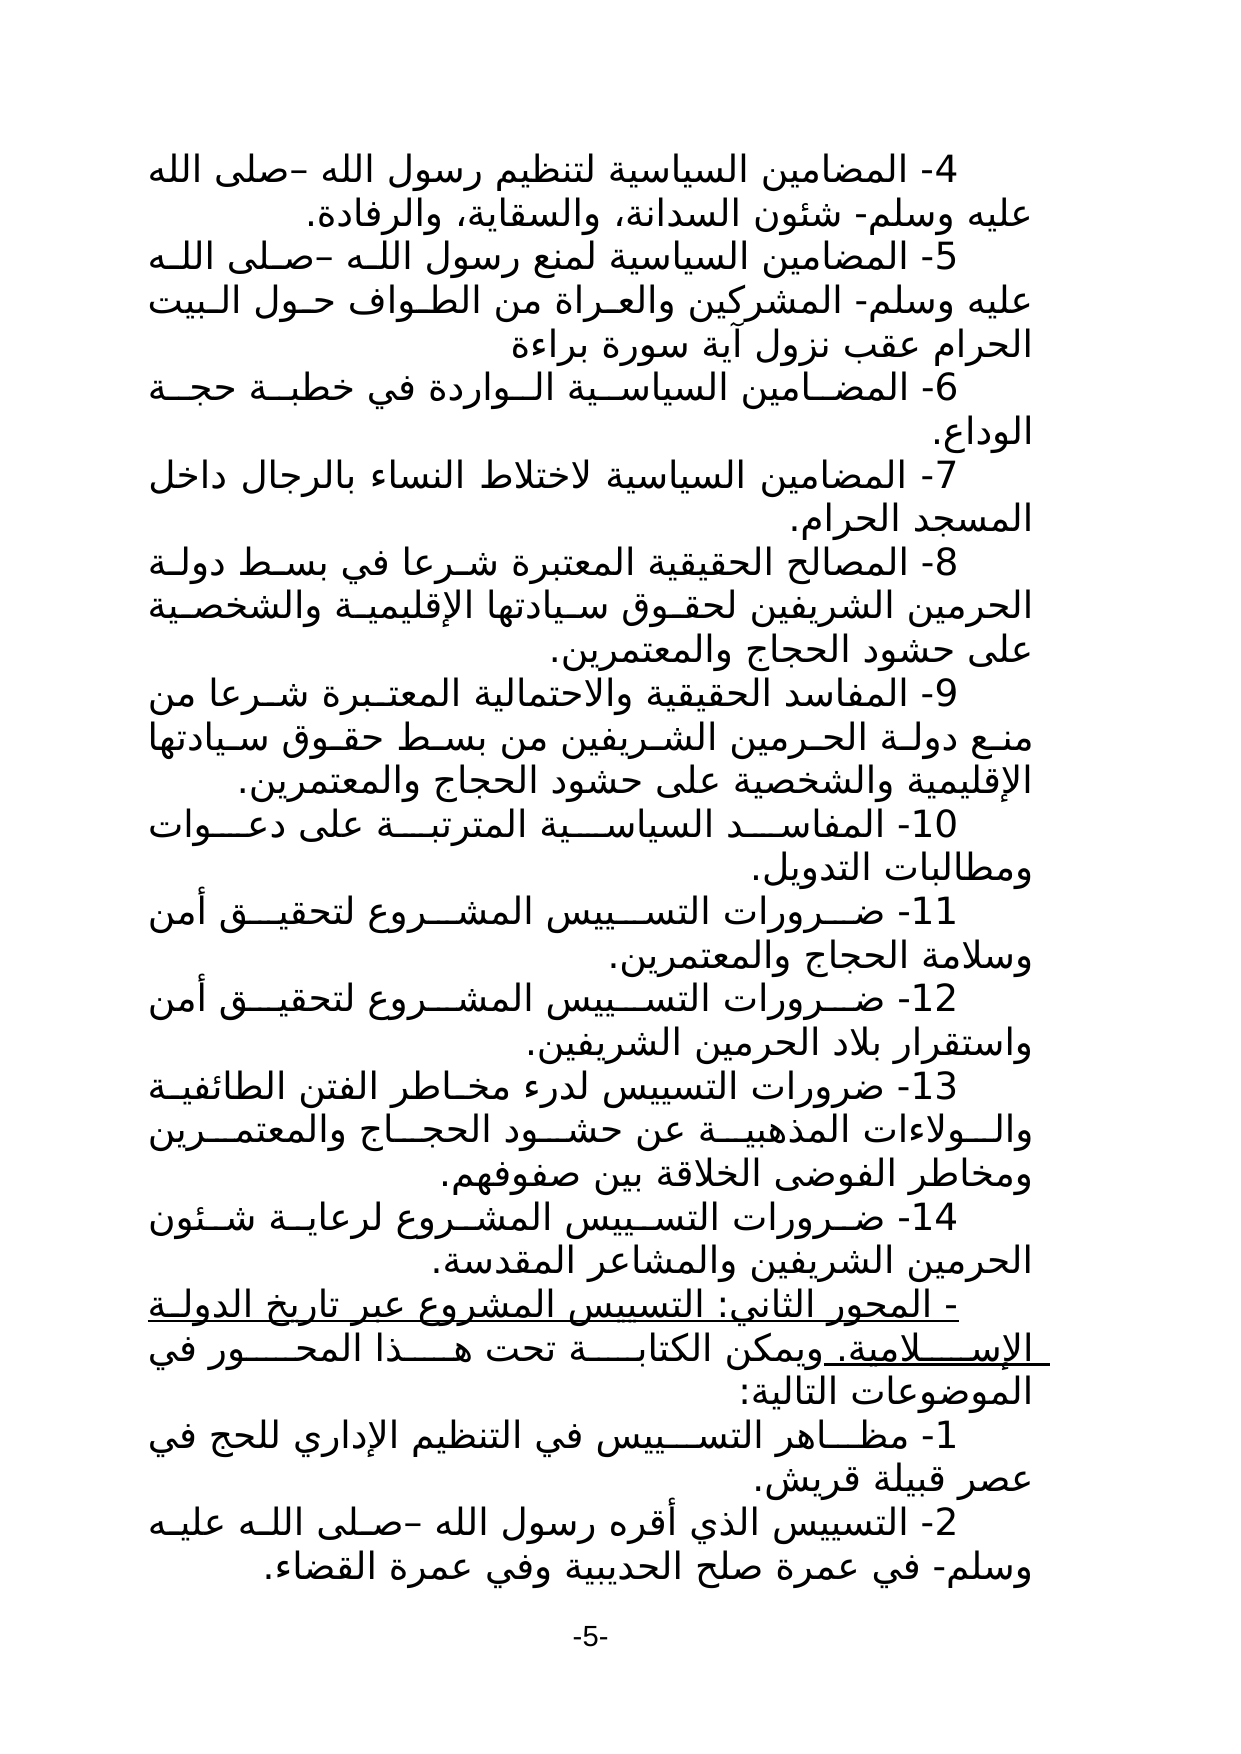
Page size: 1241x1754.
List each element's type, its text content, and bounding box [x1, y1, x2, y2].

text 6- المضامين السياسية الواردة في خطبة حجة الوداع. [148, 366, 1033, 453]
text 13- ضرورات التسييس لدرء مخاطر الفتن الطائفية والولاءات المذهبية عن حشود الحجاج والمعتمرين ومخاطر الفوضى الخلاقة بين صفوفهم. [148, 1064, 1033, 1195]
text 12- ضرورات التسييس المشروع لتحقيق أمن واستقرار بلاد الحرمين الشريفين. [148, 977, 1033, 1064]
text - المحور الثاني: التسييس المشروع عبر تاريخ الدولة الإسلامية. ويمكن الكتابة تحت هذا المحور في الموضوعات التالية: [148, 1282, 1033, 1413]
text 11- ضرورات التسييس المشروع لتحقيق أمن وسلامة الحجاج والمعتمرين. [148, 890, 1033, 977]
text 1- مظاهر التسييس في التنظيم الإداري للحج في عصر قبيلة قريش. [148, 1413, 1033, 1501]
text 7- المضامين السياسية لاختلاط النساء بالرجال داخل المسجد الحرام. [148, 453, 1033, 541]
text 5- المضامين السياسية لمنع رسول الله –صلى الله عليه وسلم- المشركين والعراة من الطواف حول البيت الحرام عقب نزول آية سورة براءة [148, 235, 1033, 366]
text 2- التسييس الذي أقره رسول الله –صلى الله عليه وسلم- في عمرة صلح الحديبية وفي عمرة القضاء. [148, 1501, 1033, 1588]
text 9- المفاسد الحقيقية والاحتمالية المعتبرة شرعا من منع دولة الحرمين الشريفين من بسط حقوق سيادتها الإقليمية والشخصية على حشود الحجاج والمعتمرين. [148, 671, 1033, 802]
text 14- ضرورات التسييس المشروع لرعاية شئون الحرمين الشريفين والمشاعر المقدسة. [148, 1195, 1033, 1282]
text 10- المفاسد السياسية المترتبة على دعوات ومطالبات التدويل. [148, 802, 1033, 890]
text 8- المصالح الحقيقية المعتبرة شرعا في بسط دولة الحرمين الشريفين لحقوق سيادتها الإقليمية والشخصية على حشود الحجاج والمعتمرين. [148, 541, 1033, 671]
text 4- المضامين السياسية لتنظيم رسول الله –صلى الله عليه وسلم- شئون السدانة، والسقاية، والرفادة. [148, 148, 1033, 235]
